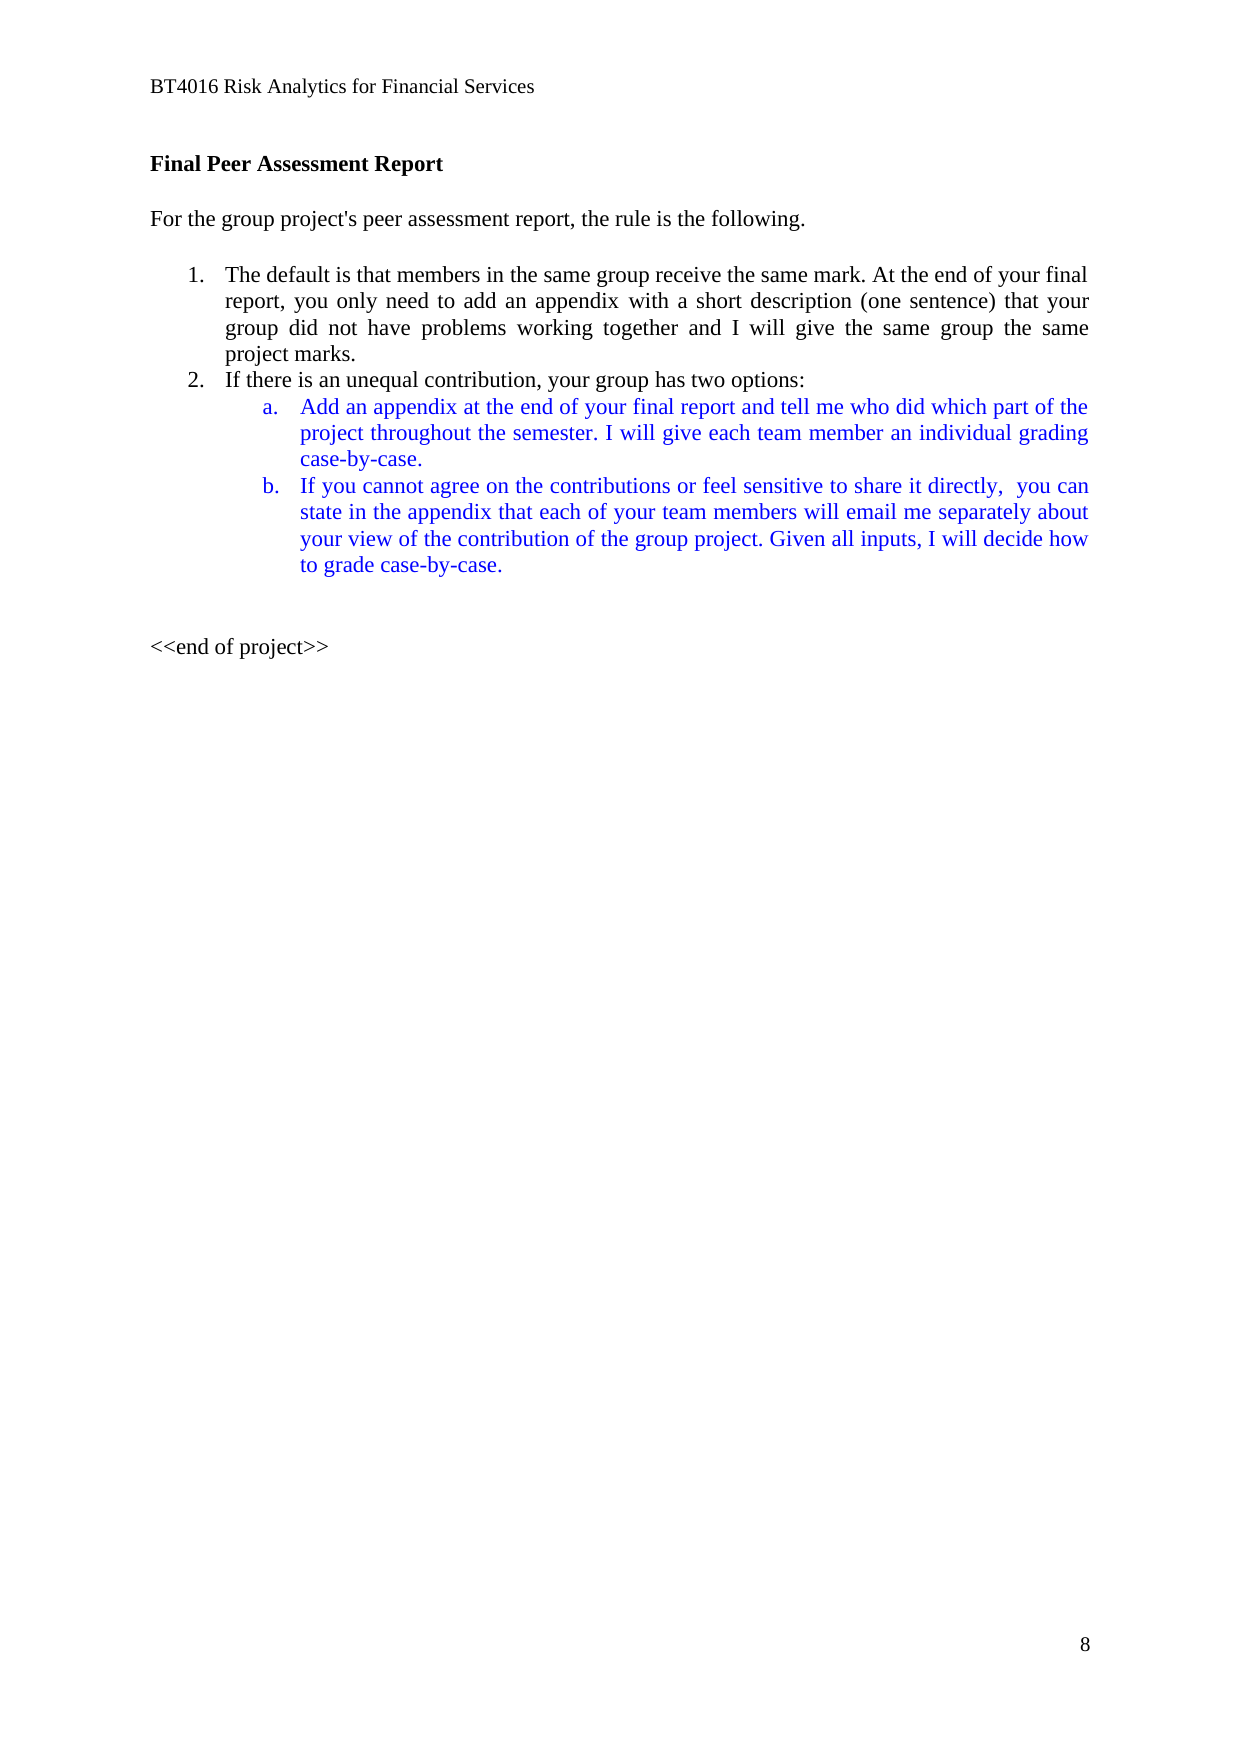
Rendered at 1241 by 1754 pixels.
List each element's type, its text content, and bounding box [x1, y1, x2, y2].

text For the group project's peer assessment report, the rule is the following. [150, 206, 1090, 232]
list The default is that members in the same group receive the same mark. At the end of your final report, you only need to add an appendix with a short description (one sentence) that your group did not have problems working together and I will give the same group the same project marks. [187, 261, 1090, 366]
list Add an appendix at the end of your final report and tell me who did which part of the project throughout the semester. I will give each team member an individual grading case-by-case. [262, 393, 1090, 472]
list If you cannot agree on the contributions or feel sensitive to share it directly, you can state in the appendix that each of your team members will email me separately about your view of the contribution of the group project. Given all inputs, I will decide how to grade case-by-case. [262, 472, 1090, 577]
text <<end of project>> [150, 633, 1090, 659]
text Final Peer Assessment Report [150, 150, 1090, 176]
list If there is an unequal contribution, your group has two options: [187, 366, 1090, 393]
